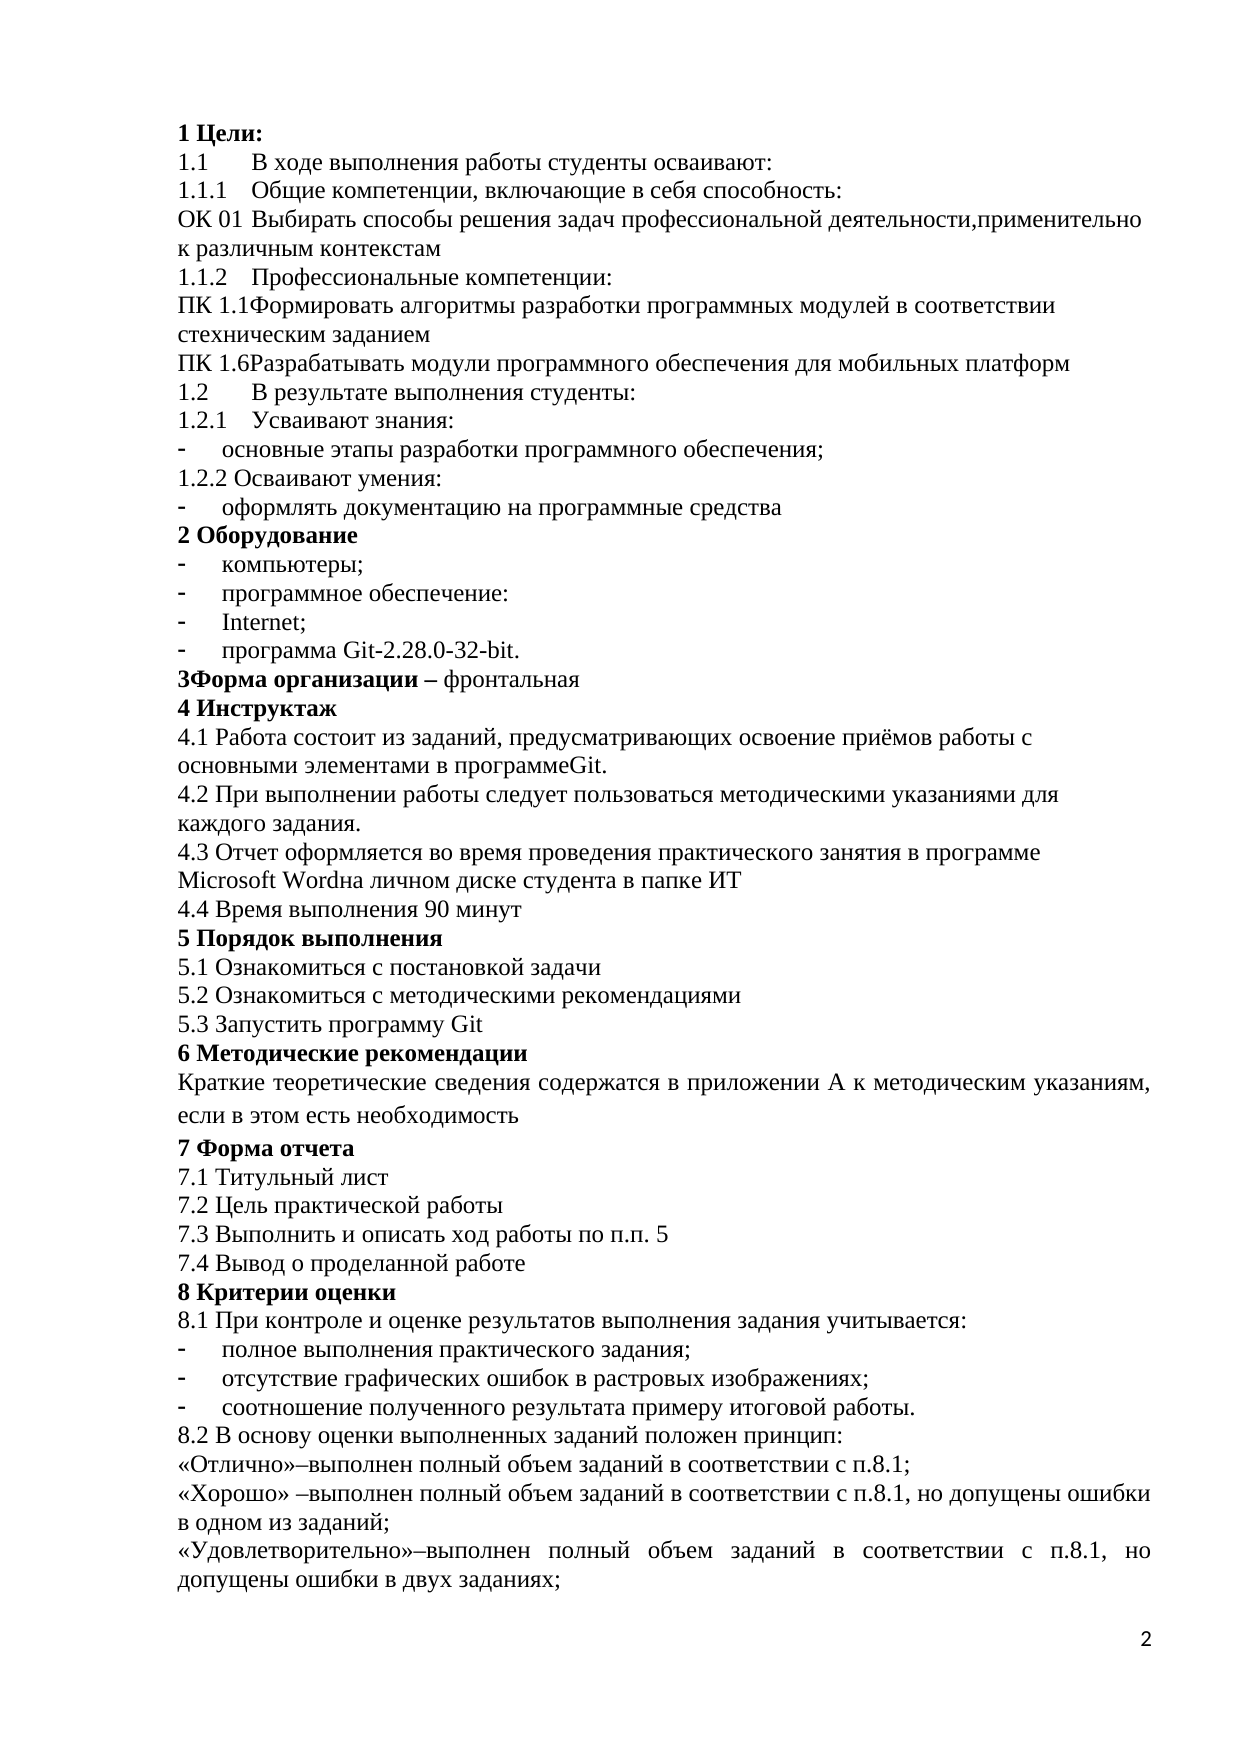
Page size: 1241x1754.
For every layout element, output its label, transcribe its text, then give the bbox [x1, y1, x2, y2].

text 7.1 Титульный лист [177, 1162, 1152, 1190]
text 5.3 Запустить программу Git [177, 1009, 1152, 1038]
list компьютеры; [177, 549, 1152, 578]
text «Отлично»–выполнен полный объем заданий в соответствии с п.8.1; [177, 1449, 1152, 1478]
list Усваивают знания: [177, 406, 1152, 434]
text 5.2 Ознакомиться с методическими рекомендациями [177, 981, 1152, 1009]
text 4.2 При выполнении работы следует пользоваться методическими указаниями для каждого задания. [177, 779, 1152, 837]
text 7.3 Выполнить и описать ход работы по п.п. 5 [177, 1219, 1152, 1248]
list ПК 1.1Формировать алгоритмы разработки программных модулей в соответствии стехническим заданием [177, 291, 1152, 348]
list 1.2.2 Осваивают умения: [177, 463, 1152, 492]
text 4.3 Отчет оформляется во время проведения практического занятия в программе Microsoft Wordна личном диске студента в папке ИТ [177, 837, 1152, 894]
list Общие компетенции, включающие в себя способность: [177, 176, 1152, 204]
text 7.4 Вывод о проделанной работе [177, 1248, 1152, 1277]
list программное обеспечение: [177, 578, 1152, 607]
list Краткие теоретические сведения содержатся в приложении А к методическим указаниям, если в этом есть необходимость [177, 1067, 1152, 1129]
list Internet; [177, 607, 1152, 636]
text 6 Методические рекомендации [177, 1038, 1152, 1067]
text 7 Форма отчета [177, 1133, 1152, 1162]
list 8 Критерии оценки [177, 1277, 1152, 1305]
text «Хорошо» –выполнен полный объем заданий в соответствии с п.8.1, но допущены ошибки в одном из заданий; [177, 1478, 1152, 1535]
list В ходе выполнения работы студенты осваивают: [177, 147, 1152, 176]
list 3Форма организации – фронтальная [177, 664, 1152, 693]
text 4.4 Время выполнения 90 минут [177, 894, 1152, 923]
text 5.1 Ознакомиться с постановкой задачи [177, 952, 1152, 981]
text «Удовлетворительно»–выполнен полный объем заданий в соответствии с п.8.1, но допущены ошибки в двух заданиях; [177, 1535, 1152, 1593]
list полное выполнения практического задания; [177, 1334, 1152, 1363]
text 4.1 Работа состоит из заданий, предусматривающих освоение приёмов работы с основными элементами в программеGit. [177, 722, 1152, 779]
text 7.2 Цель практической работы [177, 1190, 1152, 1219]
list оформлять документацию на программные средства [177, 492, 1152, 521]
list ОК 01 Выбирать способы решения задач профессиональной деятельности,применительно к различным контекстам [177, 204, 1152, 262]
list программа Git-2.28.0-32-bit. [177, 636, 1152, 664]
text 5 Порядок выполнения [177, 923, 1152, 952]
list 8.2 В основу оценки выполненных заданий положен принцип: [177, 1420, 1152, 1449]
text 1 Цели: [177, 118, 1152, 147]
list ПК 1.6Разрабатывать модули программного обеспечения для мобильных платформ [177, 348, 1152, 377]
list отсутствие графических ошибок в растровых изображениях; [177, 1363, 1152, 1392]
text 4 Инструктаж [177, 693, 1152, 722]
text 2 Оборудование [177, 521, 1152, 549]
list В результате выполнения студенты: [177, 377, 1152, 406]
list 8.1 При контроле и оценке результатов выполнения задания учитывается: [177, 1305, 1152, 1334]
list соотношение полученного результата примеру итоговой работы. [177, 1392, 1152, 1420]
list основные этапы разработки программного обеспечения; [177, 434, 1152, 463]
list Профессиональные компетенции: [177, 262, 1152, 291]
